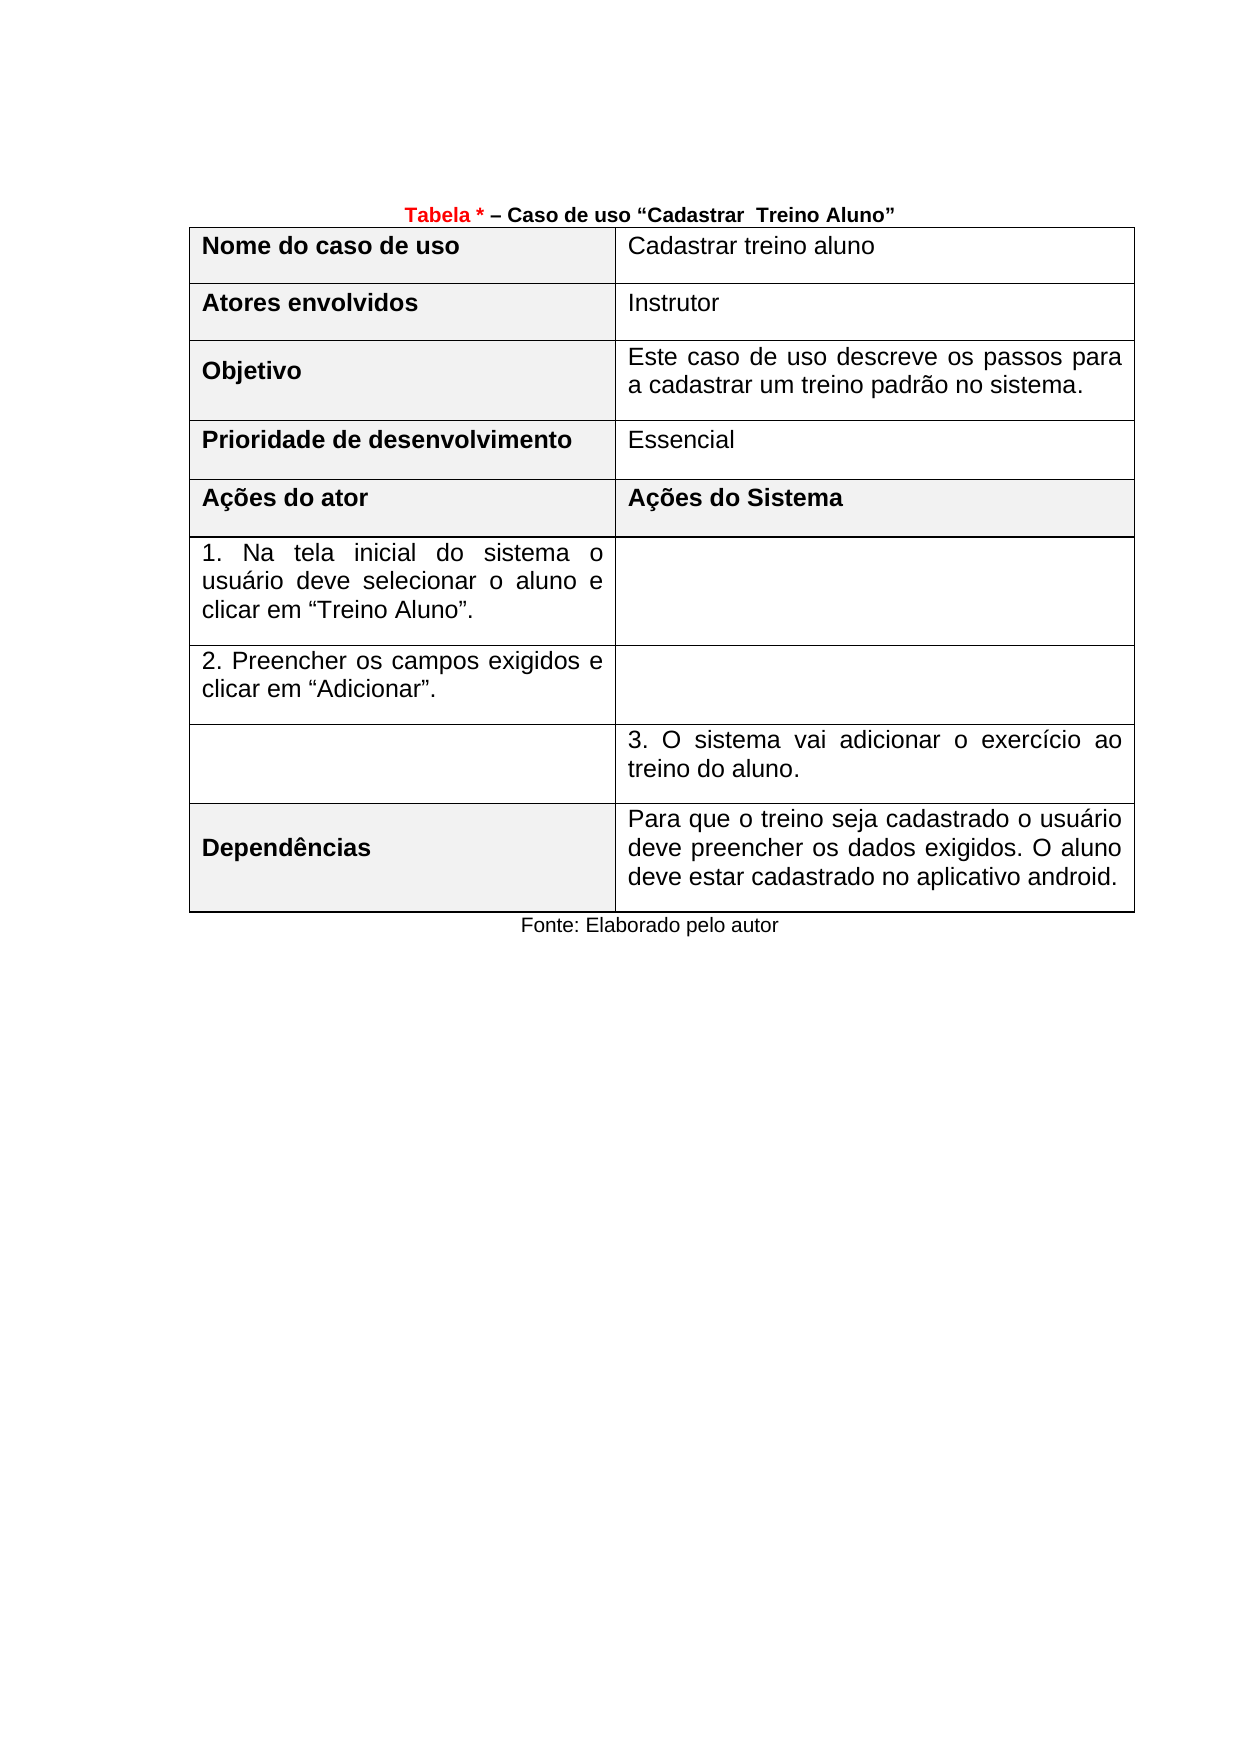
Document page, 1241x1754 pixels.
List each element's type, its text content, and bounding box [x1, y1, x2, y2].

table_cell Atores envolvidos [190, 284, 615, 340]
table_cell 1. Na tela inicial do sistema o usuário deve selecionar o aluno e clicar em “Treino Aluno”. [190, 538, 615, 644]
table_cell Ações do Sistema [616, 480, 1134, 536]
table_cell [190, 725, 615, 803]
text Fonte: Elaborado pelo autor [177, 912, 1122, 936]
table_cell Este caso de uso descreve os passos para a cadastrar um treino padrão no sistema. [616, 341, 1134, 420]
table_cell [616, 646, 1134, 724]
table_cell Prioridade de desenvolvimento [190, 421, 615, 479]
table_cell Para que o treino seja cadastrado o usuário deve preencher os dados exigidos. O aluno deve estar cadastrado no aplicativo android. [616, 804, 1134, 911]
table_cell Objetivo [190, 341, 615, 420]
table_cell [616, 538, 1134, 644]
text Tabela * – Caso de uso “Cadastrar Treino Aluno” [177, 203, 1122, 227]
table_header Nome do caso de uso [190, 228, 615, 283]
table_cell Ações do ator [190, 480, 615, 536]
table_header Cadastrar treino aluno [616, 228, 1134, 283]
table_cell 3. O sistema vai adicionar o exercício ao treino do aluno. [616, 725, 1134, 803]
table_cell 2. Preencher os campos exigidos e clicar em “Adicionar”. [190, 646, 615, 724]
table_cell Essencial [616, 421, 1134, 479]
table_cell Dependências [190, 804, 615, 911]
table_cell Instrutor [616, 284, 1134, 340]
